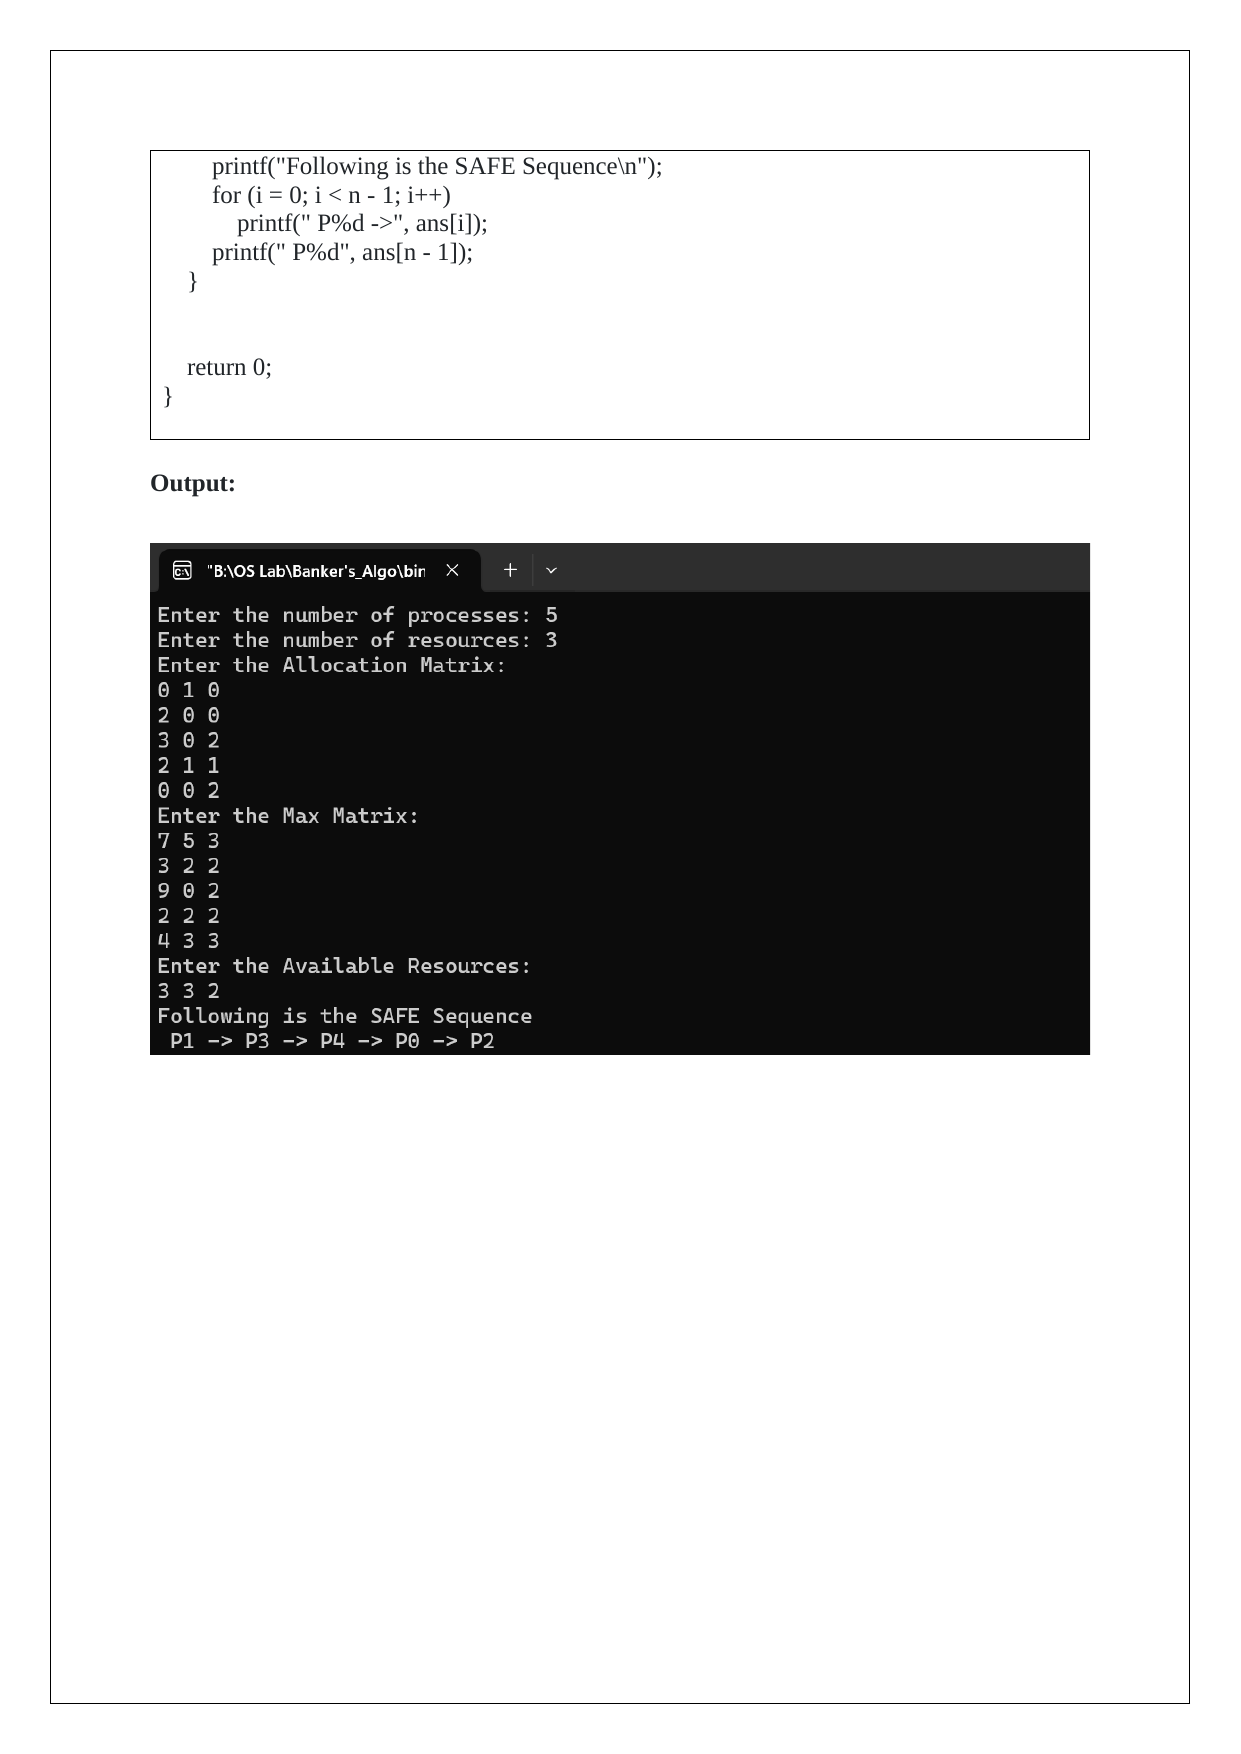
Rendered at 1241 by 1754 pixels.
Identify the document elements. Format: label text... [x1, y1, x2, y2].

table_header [151, 151, 1089, 438]
picture [150, 543, 1091, 1055]
text Output: [150, 468, 1090, 497]
